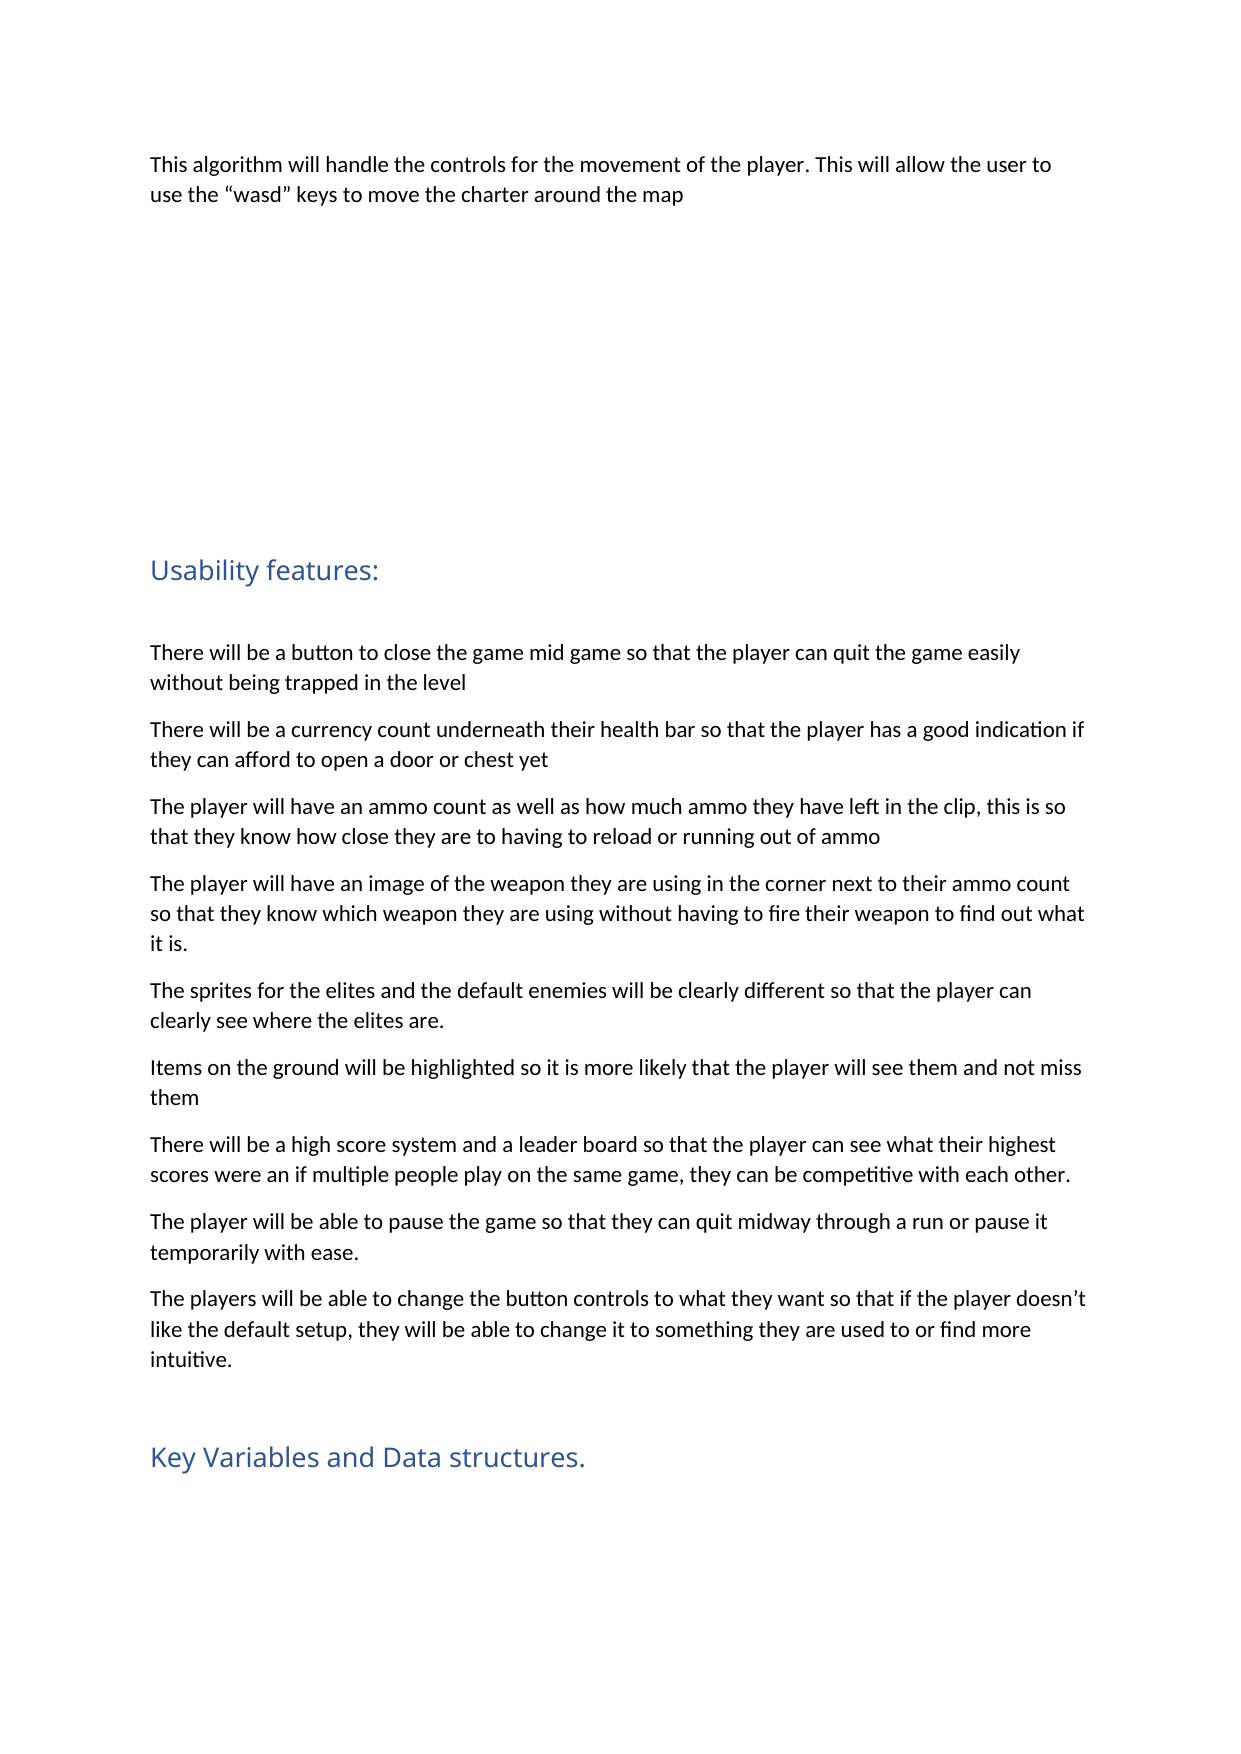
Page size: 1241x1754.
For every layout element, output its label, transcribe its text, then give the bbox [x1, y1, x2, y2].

text There will be a button to close the game mid game so that the player can quit the game easily without being trapped in the level [150, 638, 1090, 696]
text There will be a currency count underneath their health bar so that the player has a good indication if they can afford to open a door or chest yet [150, 715, 1090, 773]
text Items on the ground will be highlighted so it is more likely that the player will see them and not miss them [150, 1053, 1090, 1112]
text The player will have an image of the weapon they are using in the corner next to their ammo count so that they know which weapon they are using without having to fire their weapon to find out what it is. [150, 869, 1090, 957]
text The player will have an ammo count as well as how much ammo they have left in the clip, this is so that they know how close they are to having to reload or running out of ammo [150, 792, 1090, 850]
subtitle Key Variables and Data structures. [150, 1439, 1090, 1476]
subtitle Usability features: [150, 551, 1090, 588]
text The player will be able to pause the game so that they can quit midway through a run or pause it temporarily with ease. [150, 1207, 1090, 1266]
text The sprites for the elites and the default enemies will be clearly different so that the player can clearly see where the elites are. [150, 976, 1090, 1034]
text The players will be able to change the button controls to what they want so that if the player doesn’t like the default setup, they will be able to change it to something they are used to or find more intuitive. [150, 1284, 1090, 1373]
text This algorithm will handle the controls for the movement of the player. This will allow the user to use the “wasd” keys to move the charter around the map [150, 150, 1090, 208]
text There will be a high score system and a leader board so that the player can see what their highest scores were an if multiple people play on the same game, they can be competitive with each other. [150, 1130, 1090, 1189]
